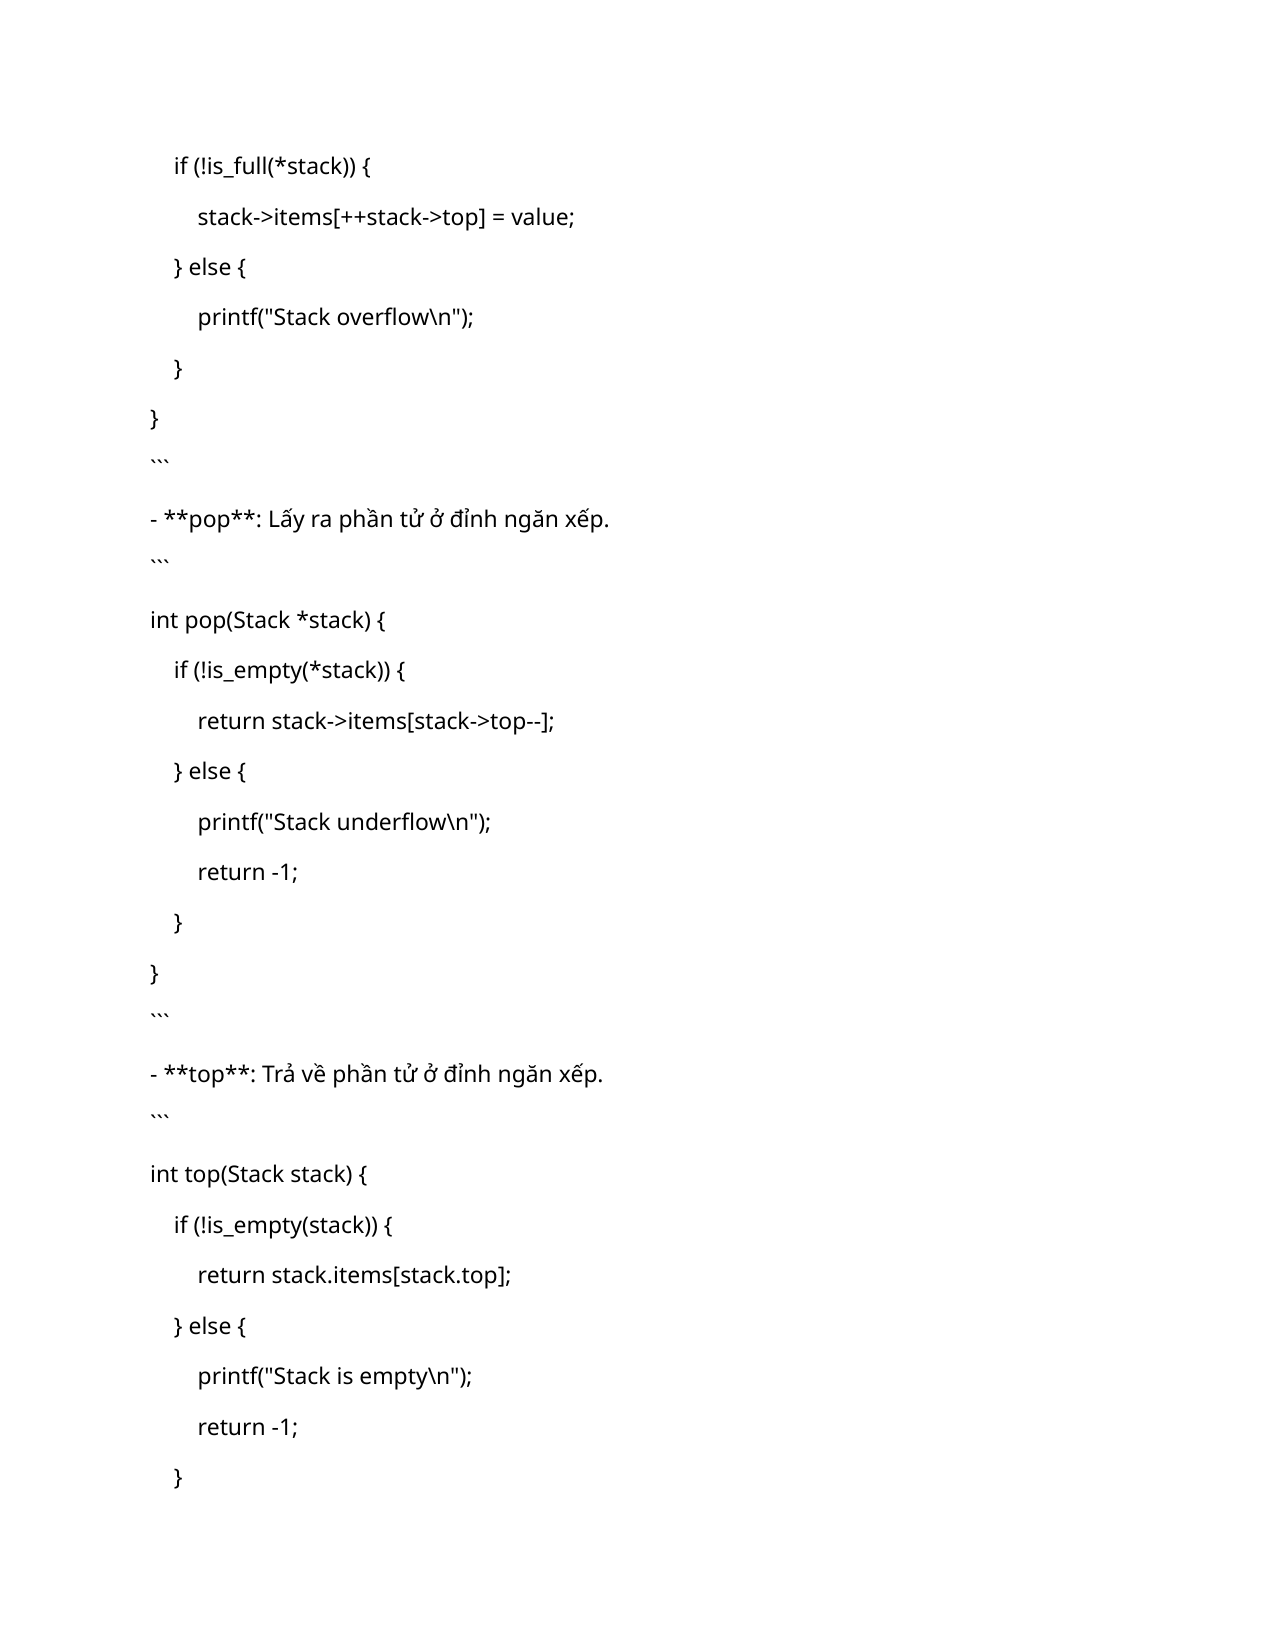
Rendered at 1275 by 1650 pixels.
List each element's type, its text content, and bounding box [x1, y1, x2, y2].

text printf("Stack overflow\n"); [150, 301, 1125, 332]
text return stack.items[stack.top]; [150, 1259, 1125, 1290]
text if (!is_full(*stack)) { [150, 150, 1125, 181]
text } [150, 352, 1125, 383]
text return -1; [150, 1410, 1125, 1442]
text if (!is_empty(*stack)) { [150, 654, 1125, 685]
text } else { [150, 1309, 1125, 1341]
text return -1; [150, 856, 1125, 887]
text ``` [150, 553, 1125, 584]
text if (!is_empty(stack)) { [150, 1209, 1125, 1240]
text ``` [150, 1108, 1125, 1139]
text } [150, 402, 1125, 433]
text ``` [150, 1007, 1125, 1038]
text return stack->items[stack->top--]; [150, 704, 1125, 736]
text } else { [150, 251, 1125, 282]
text } else { [150, 755, 1125, 786]
text } [150, 957, 1125, 988]
text printf("Stack is empty\n"); [150, 1360, 1125, 1391]
text int top(Stack stack) { [150, 1158, 1125, 1189]
text printf("Stack underflow\n"); [150, 805, 1125, 837]
text - **top**: Trả về phần tử ở đỉnh ngăn xếp. [150, 1057, 1125, 1089]
text ``` [150, 452, 1125, 484]
text - **pop**: Lấy ra phần tử ở đỉnh ngăn xếp. [150, 503, 1125, 534]
text } [150, 1461, 1125, 1492]
text } [150, 906, 1125, 937]
text stack->items[++stack->top] = value; [150, 200, 1125, 232]
text int pop(Stack *stack) { [150, 604, 1125, 635]
